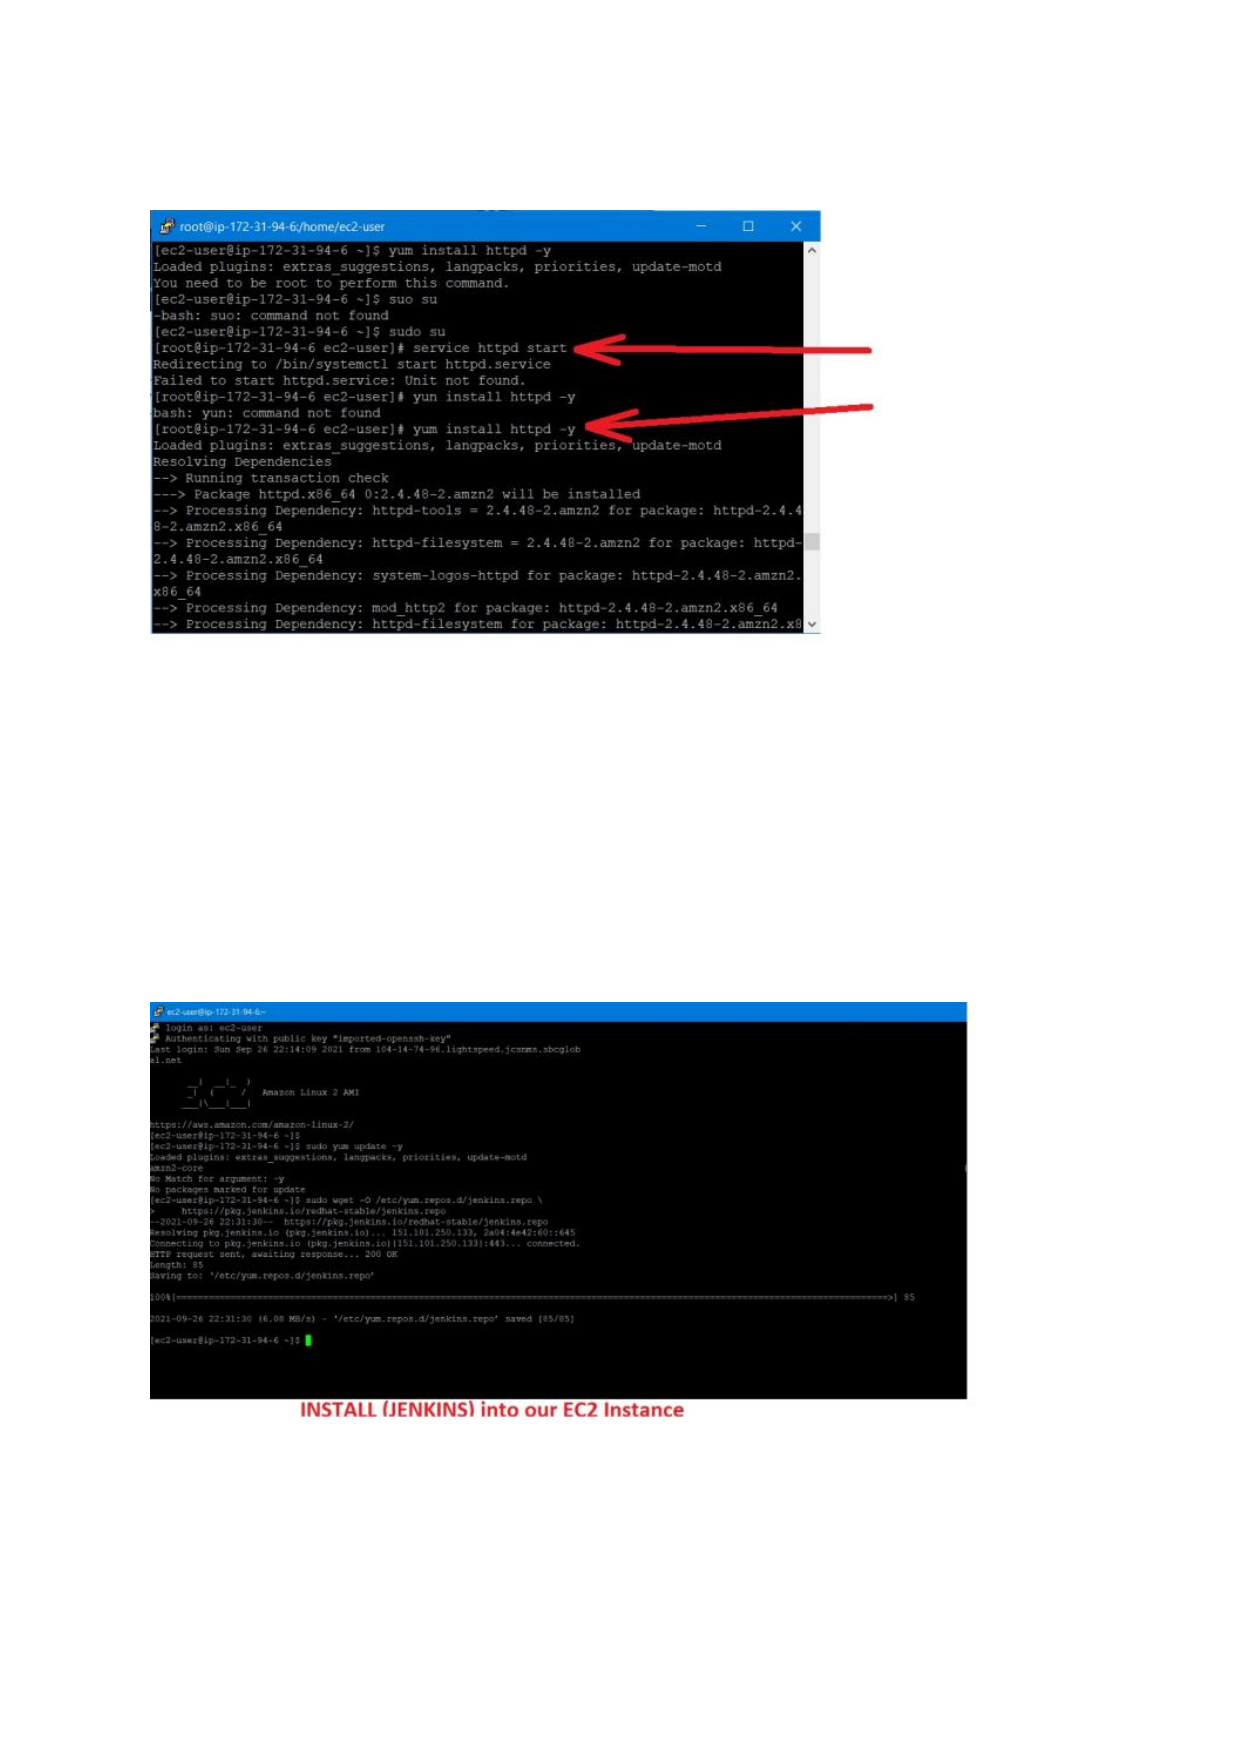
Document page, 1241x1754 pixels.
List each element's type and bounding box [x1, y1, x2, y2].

picture [150, 1002, 1091, 1417]
picture [150, 210, 1091, 923]
